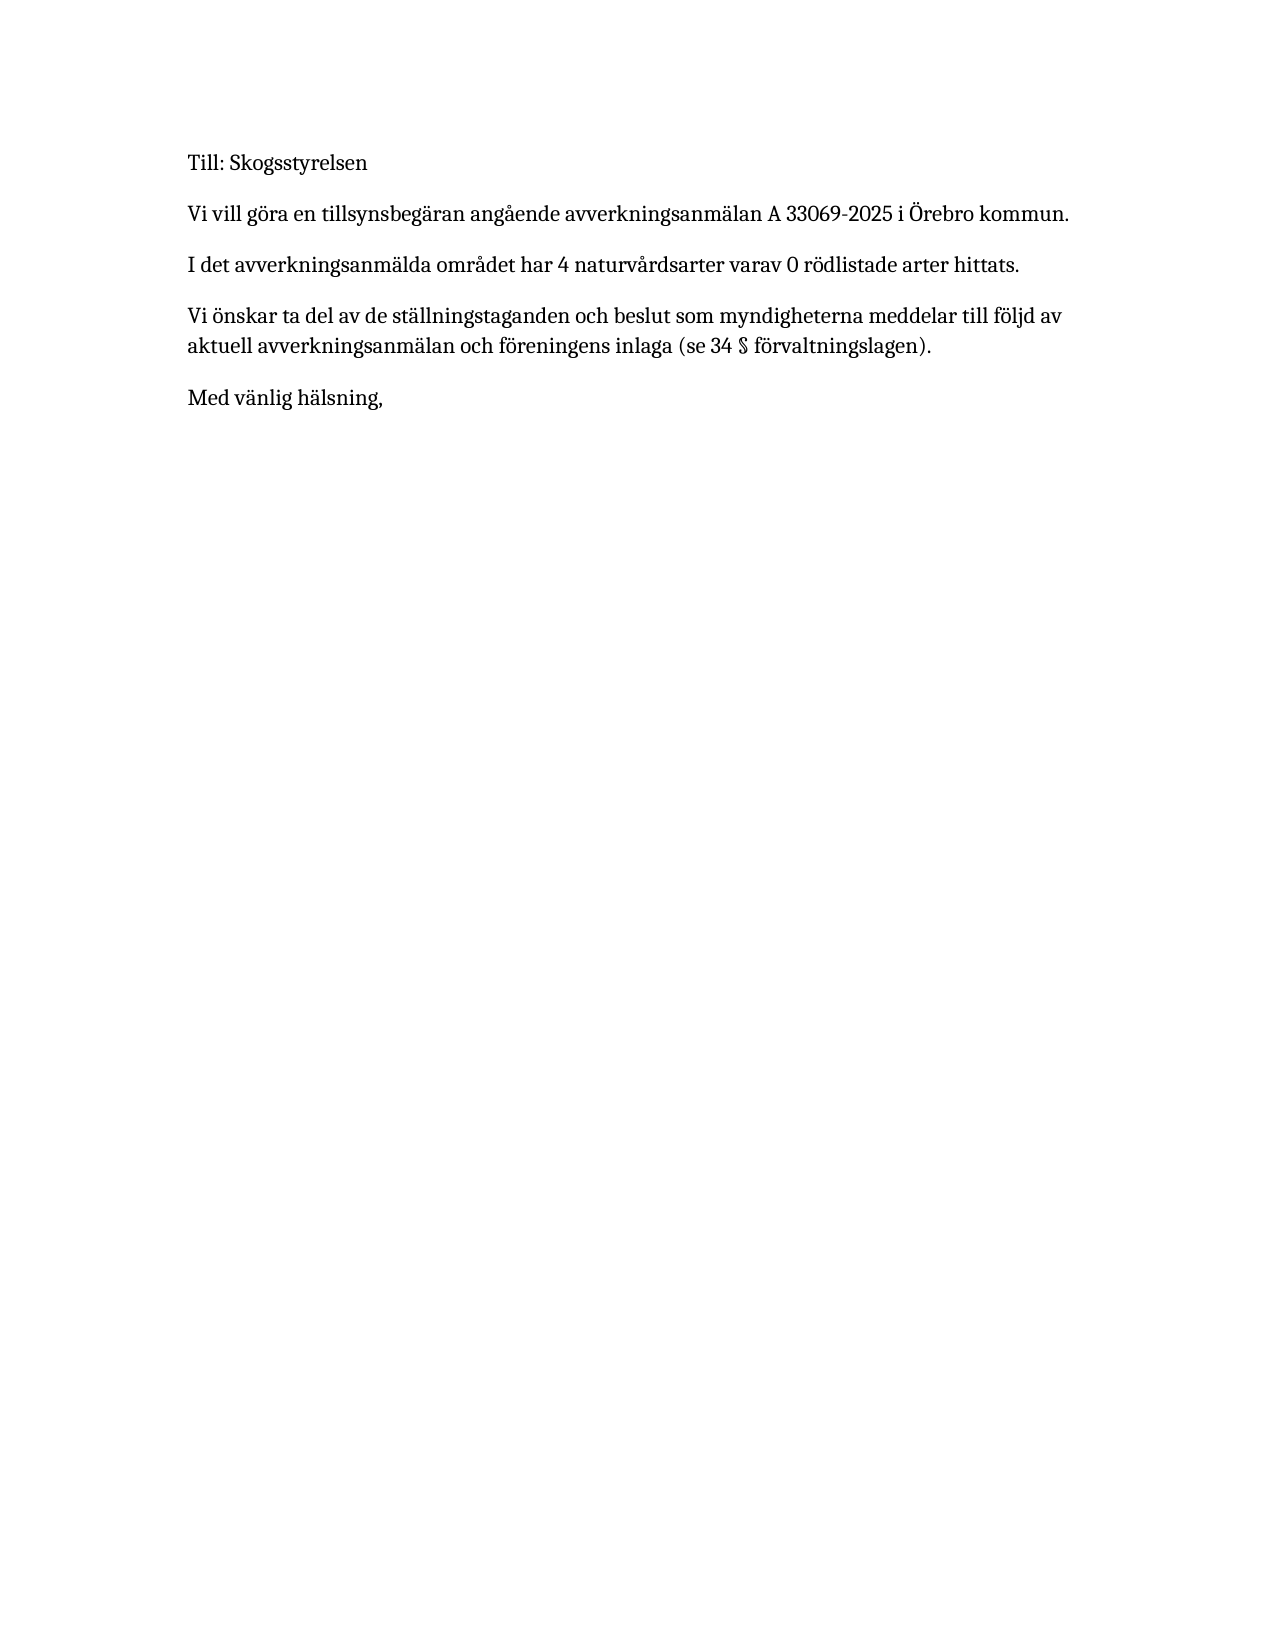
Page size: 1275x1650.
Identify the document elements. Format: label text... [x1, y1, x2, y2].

text Med vänlig hälsning, [187, 384, 1087, 441]
text Vi vill göra en tillsynsbegäran angående avverkningsanmälan A 33069-2025 i Örebro kommun. [187, 201, 1087, 227]
text Vi önskar ta del av de ställningstaganden och beslut som myndigheterna meddelar till följd av aktuell avverkningsanmälan och föreningens inlaga (se 34 § förvaltningslagen). [187, 303, 1087, 360]
text Till: Skogsstyrelsen [187, 150, 1087, 176]
text I det avverkningsanmälda området har 4 naturvårdsarter varav 0 rödlistade arter hittats. [187, 252, 1087, 278]
